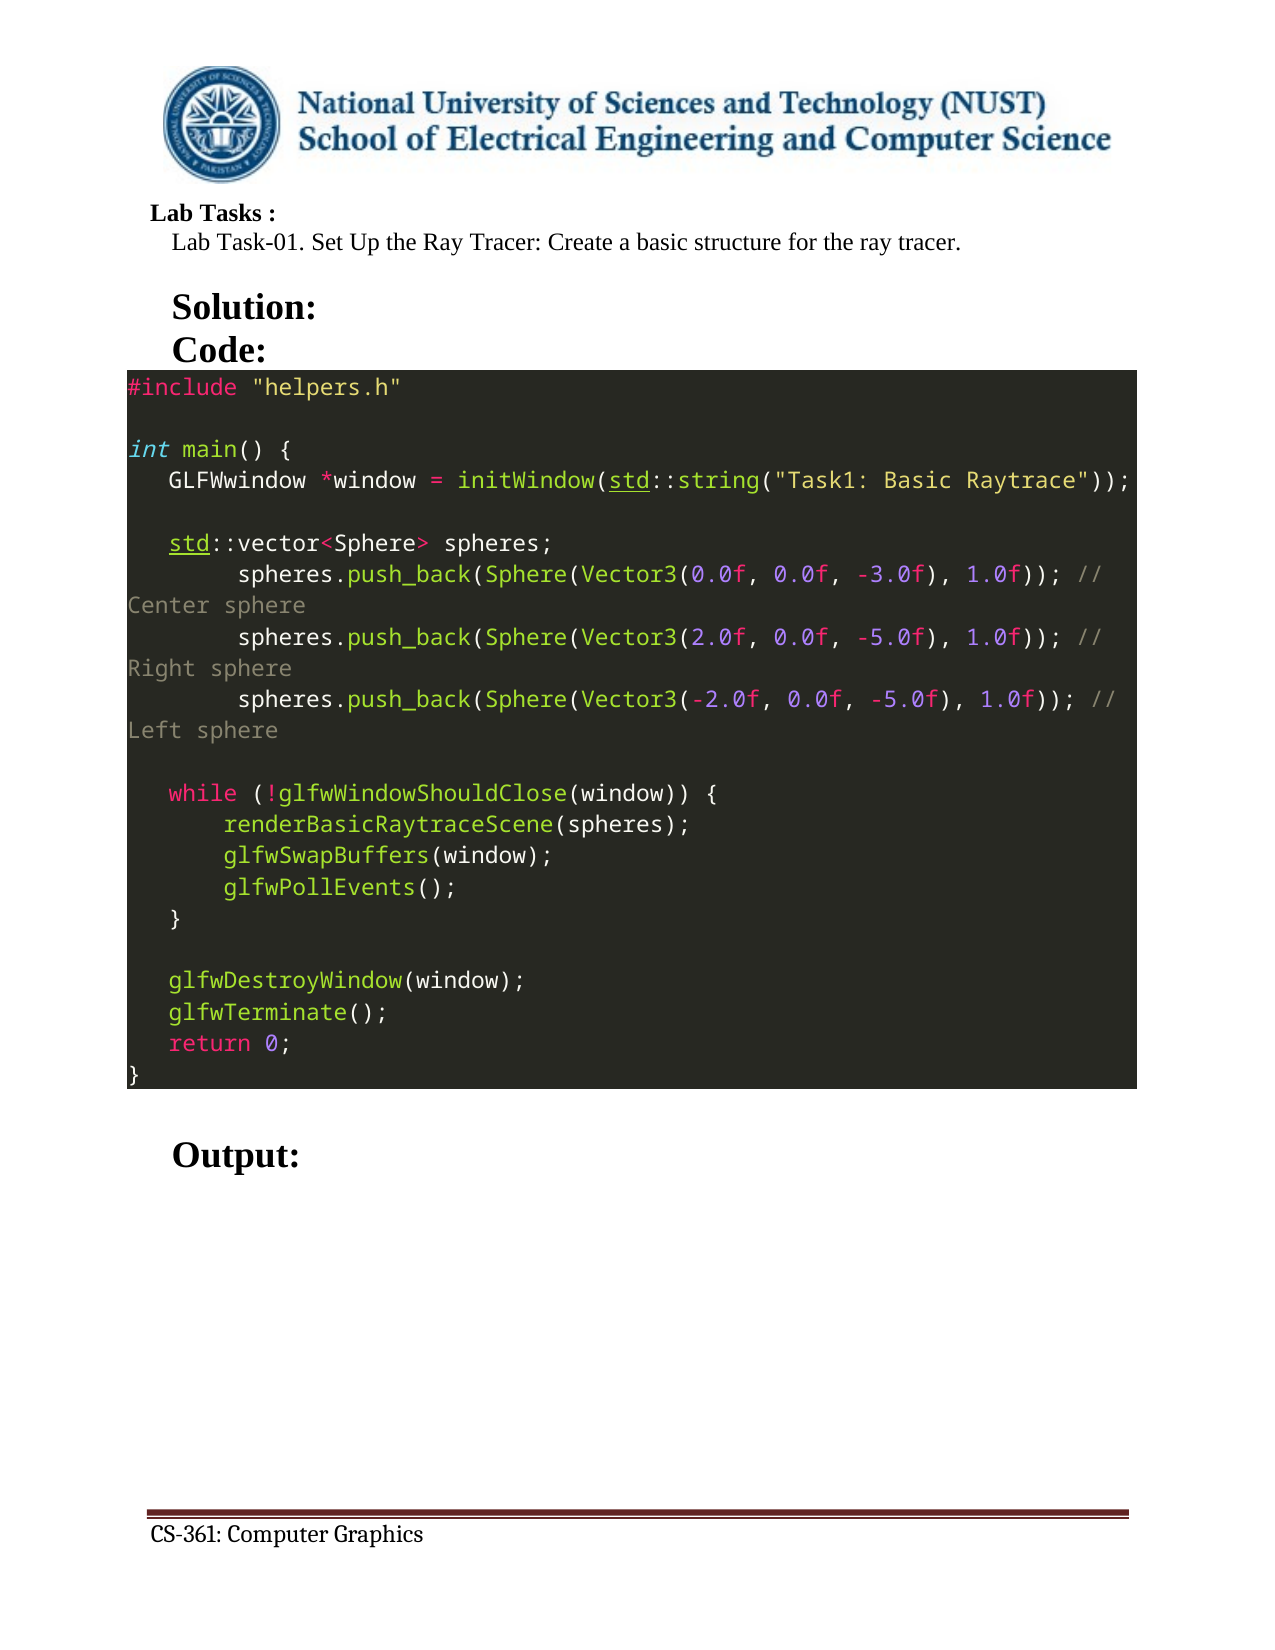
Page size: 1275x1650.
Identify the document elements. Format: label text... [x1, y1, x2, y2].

text } [127, 1058, 1137, 1089]
text glfwSwapBuffers(window); [127, 839, 1137, 870]
text Solution: [171, 284, 1137, 327]
text std::vector<Sphere> spheres; [127, 527, 1137, 558]
subtitle Lab Tasks : [150, 198, 1137, 227]
text glfwTerminate(); [127, 995, 1137, 1027]
text Code: [171, 327, 1137, 370]
text GLFWwindow *window = initWindow(std::string("Task1: Basic Raytrace")); [127, 464, 1137, 495]
text spheres.push_back(Sphere(Vector3(2.0f, 0.0f, -5.0f), 1.0f)); // Right sphere [127, 620, 1137, 683]
text int main() { [127, 433, 1137, 464]
picture [163, 66, 1112, 184]
text Output: [171, 1132, 1137, 1175]
text spheres.push_back(Sphere(Vector3(-2.0f, 0.0f, -5.0f), 1.0f)); // Left sphere [127, 683, 1137, 745]
text Lab Task-01. Set Up the Ray Tracer: Create a basic structure for the ray tracer. [171, 227, 1137, 255]
text renderBasicRaytraceScene(spheres); [127, 808, 1137, 839]
text return 0; [127, 1027, 1137, 1058]
text } [127, 902, 1137, 933]
text glfwDestroyWindow(window); [127, 964, 1137, 995]
text glfwPollEvents(); [127, 870, 1137, 902]
text #include "helpers.h" [127, 370, 1137, 402]
text while (!glfwWindowShouldClose(window)) { [127, 777, 1137, 808]
text spheres.push_back(Sphere(Vector3(0.0f, 0.0f, -3.0f), 1.0f)); // Center sphere [127, 558, 1137, 620]
